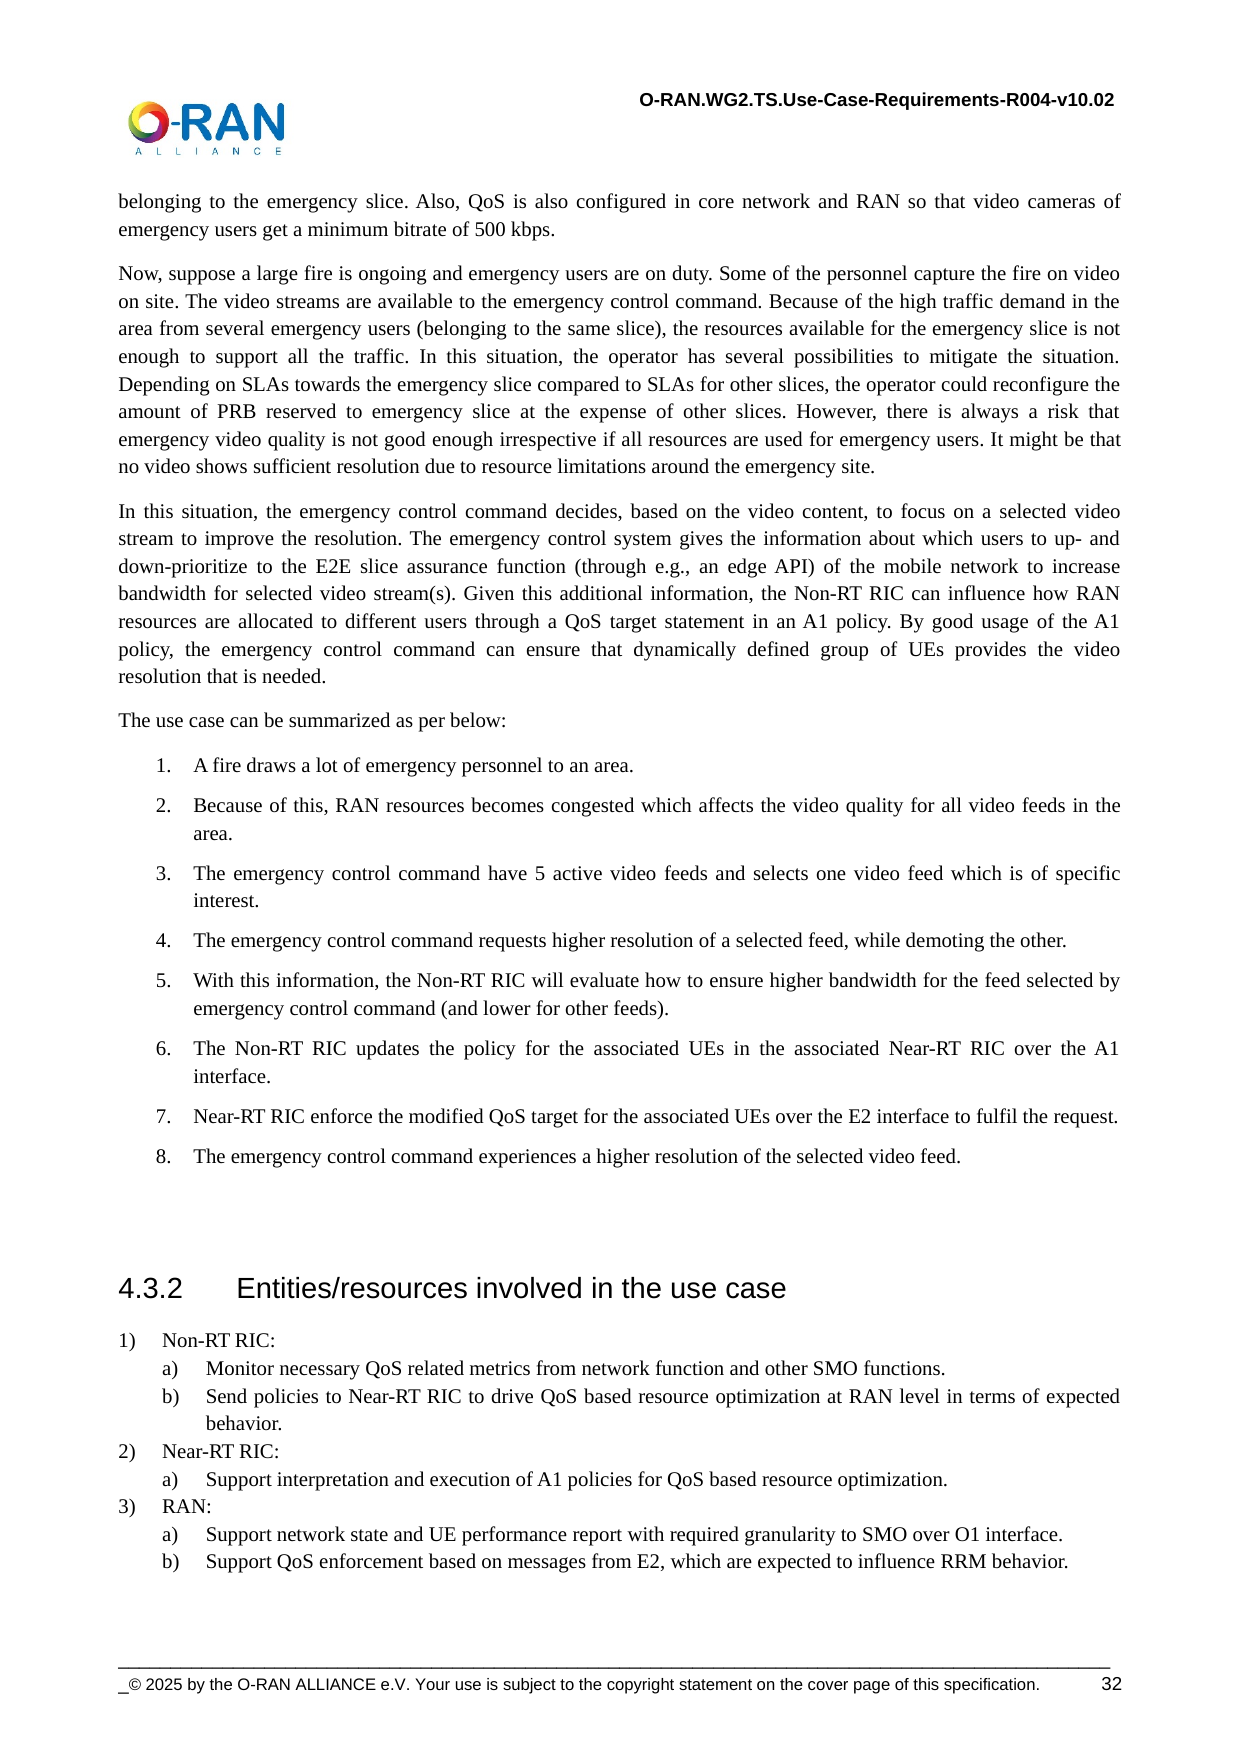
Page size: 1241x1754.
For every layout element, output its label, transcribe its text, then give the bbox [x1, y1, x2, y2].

list Near-RT RIC enforce the modified QoS target for the associated UEs over the E2 interface to fulfil the request. [156, 1104, 1122, 1128]
list Non-RT RIC: [118, 1328, 1122, 1352]
text Now, suppose a large fire is ongoing and emergency users are on duty. Some of the personnel capture the fire on video on site. The video streams are available to the emergency control command. Because of the high traffic demand in the area from several emergency users (belonging to the same slice), the resources available for the emergency slice is not enough to support all the traffic. In this situation, the operator has several possibilities to mitigate the situation. Depending on SLAs towards the emergency slice compared to SLAs for other slices, the operator could reconfigure the amount of PRB reserved to emergency slice at the expense of other slices. However, there is always a risk that emergency video quality is not good enough irrespective if all resources are used for emergency users. It might be that no video shows sufficient resolution due to resource limitations around the emergency site. [118, 261, 1122, 478]
list Because of this, RAN resources becomes congested which affects the video quality for all video feeds in the area. [156, 793, 1122, 844]
list RAN: [118, 1494, 1122, 1518]
picture [118, 88, 298, 166]
list Near-RT RIC: [118, 1439, 1122, 1463]
list Send policies to Near-RT RIC to drive QoS based resource optimization at RAN level in terms of expected behavior. [162, 1384, 1122, 1435]
list Monitor necessary QoS related metrics from network function and other SMO functions. [162, 1356, 1122, 1380]
list The emergency control command experiences a higher resolution of the selected video feed. [156, 1144, 1122, 1168]
list The Non-RT RIC updates the policy for the associated UEs in the associated Near-RT RIC over the A1 interface. [156, 1036, 1122, 1088]
text The use case can be summarized as per below: [118, 708, 1122, 732]
text In this situation, the emergency control command decides, based on the video content, to focus on a selected video stream to improve the resolution. The emergency control system gives the information about which users to up- and down-prioritize to the E2E slice assurance function (through e.g., an edge API) of the mobile network to increase bandwidth for selected video stream(s). Given this additional information, the Non-RT RIC can influence how RAN resources are allocated to different users through a QoS target statement in an A1 policy. By good usage of the A1 policy, the emergency control command can ensure that dynamically defined group of UEs provides the video resolution that is needed. [118, 498, 1122, 688]
list The emergency control command requests higher resolution of a selected feed, while demoting the other. [156, 928, 1122, 952]
list The emergency control command have 5 active video feeds and selects one video feed which is of specific interest. [156, 861, 1122, 912]
list With this information, the Non-RT RIC will evaluate how to ensure higher bandwidth for the feed selected by emergency control command (and lower for other feeds). [156, 968, 1122, 1020]
list Support interpretation and execution of A1 policies for QoS based resource optimization. [162, 1466, 1122, 1491]
list A fire draws a lot of emergency personnel to an area. [156, 753, 1122, 777]
list Support QoS enforcement based on messages from E2, which are expected to influence RRM behavior. [162, 1549, 1122, 1573]
list Support network state and UE performance report with required granularity to SMO over O1 interface. [162, 1522, 1122, 1546]
subtitle 4.3.2 Entities/resources involved in the use case [118, 1271, 1122, 1305]
